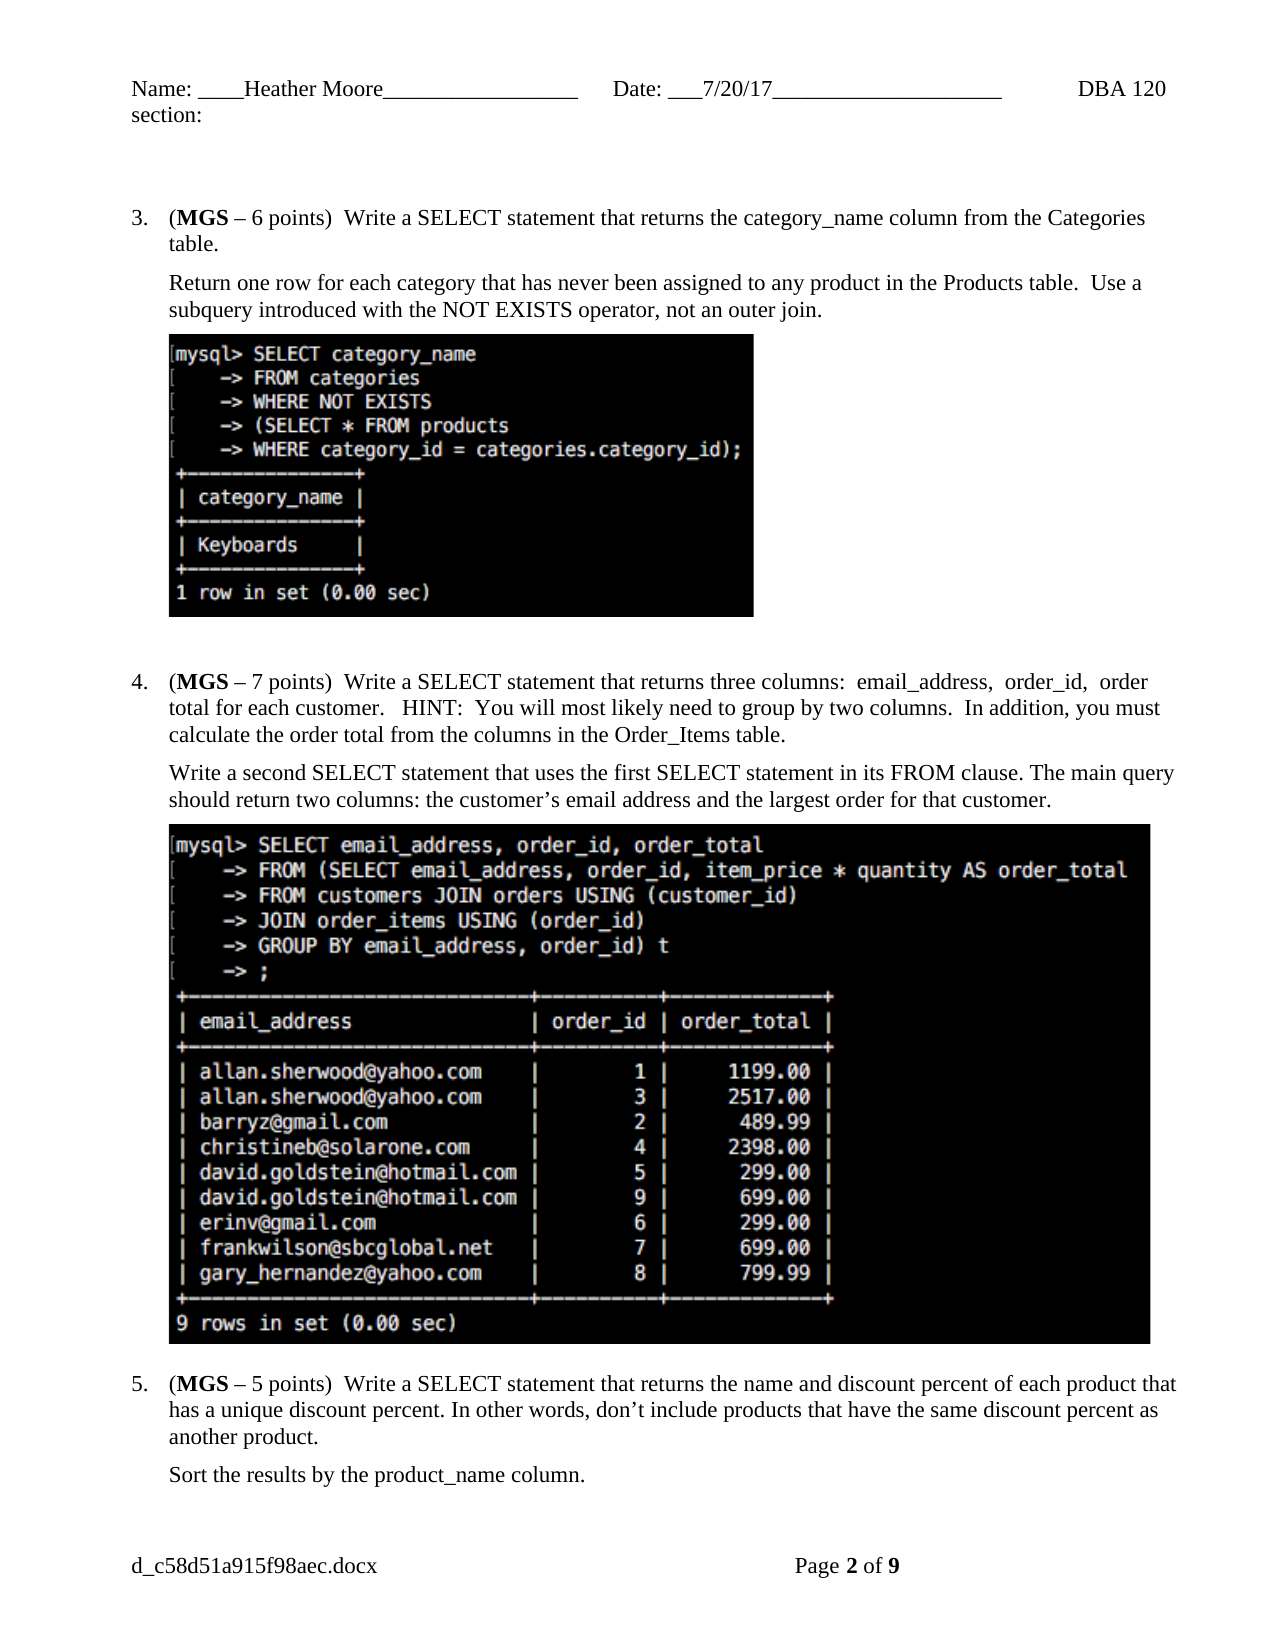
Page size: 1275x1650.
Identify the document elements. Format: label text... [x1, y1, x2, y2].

list (MGS – 5 points) Write a SELECT statement that returns the name and discount percent of each product that has a unique discount percent. In other words, don’t include products that have the same discount percent as another product. [131, 1370, 1181, 1449]
list (MGS – 6 points) Write a SELECT statement that returns the category_name column from the Categories table. [131, 204, 1181, 257]
text Write a second SELECT statement that uses the first SELECT statement in its FROM clause. The main query should return two columns: the customer’s email address and the largest order for that customer. [169, 759, 1181, 812]
picture [168, 334, 754, 617]
text Return one row for each category that has never been assigned to any product in the Products table. Use a subquery introduced with the NOT EXISTS operator, not an outer join. [169, 269, 1181, 322]
text Sort the results by the product_name column. [169, 1462, 1181, 1488]
list (MGS – 7 points) Write a SELECT statement that returns three columns: email_address, order_id, order total for each customer. HINT: You will most likely need to group by two columns. In addition, you must calculate the order total from the columns in the Order_Items table. [131, 668, 1181, 747]
picture [168, 824, 1151, 1344]
